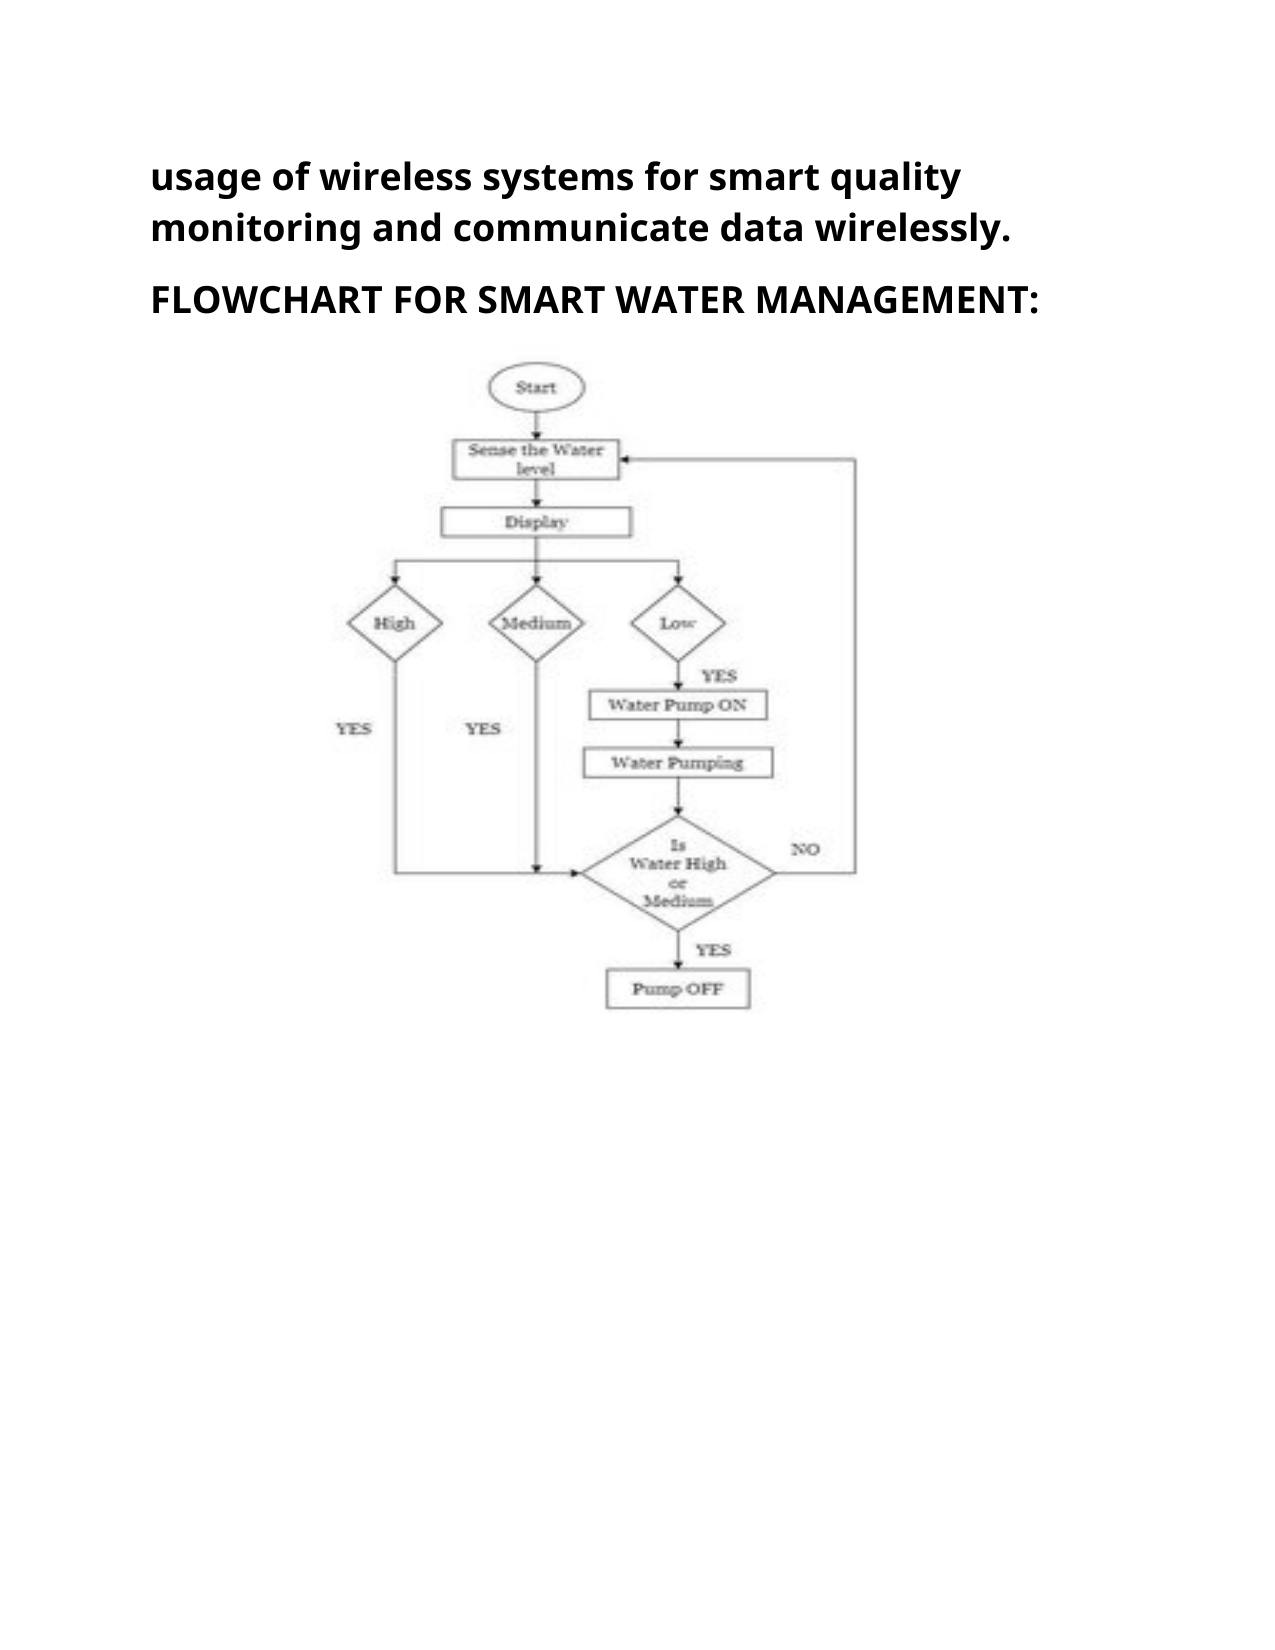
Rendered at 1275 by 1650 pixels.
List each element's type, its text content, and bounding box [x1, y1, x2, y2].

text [150, 150, 1125, 252]
text FLOWCHART FOR SMART WATER MANAGEMENT: [150, 273, 1125, 324]
picture [150, 344, 1063, 1089]
